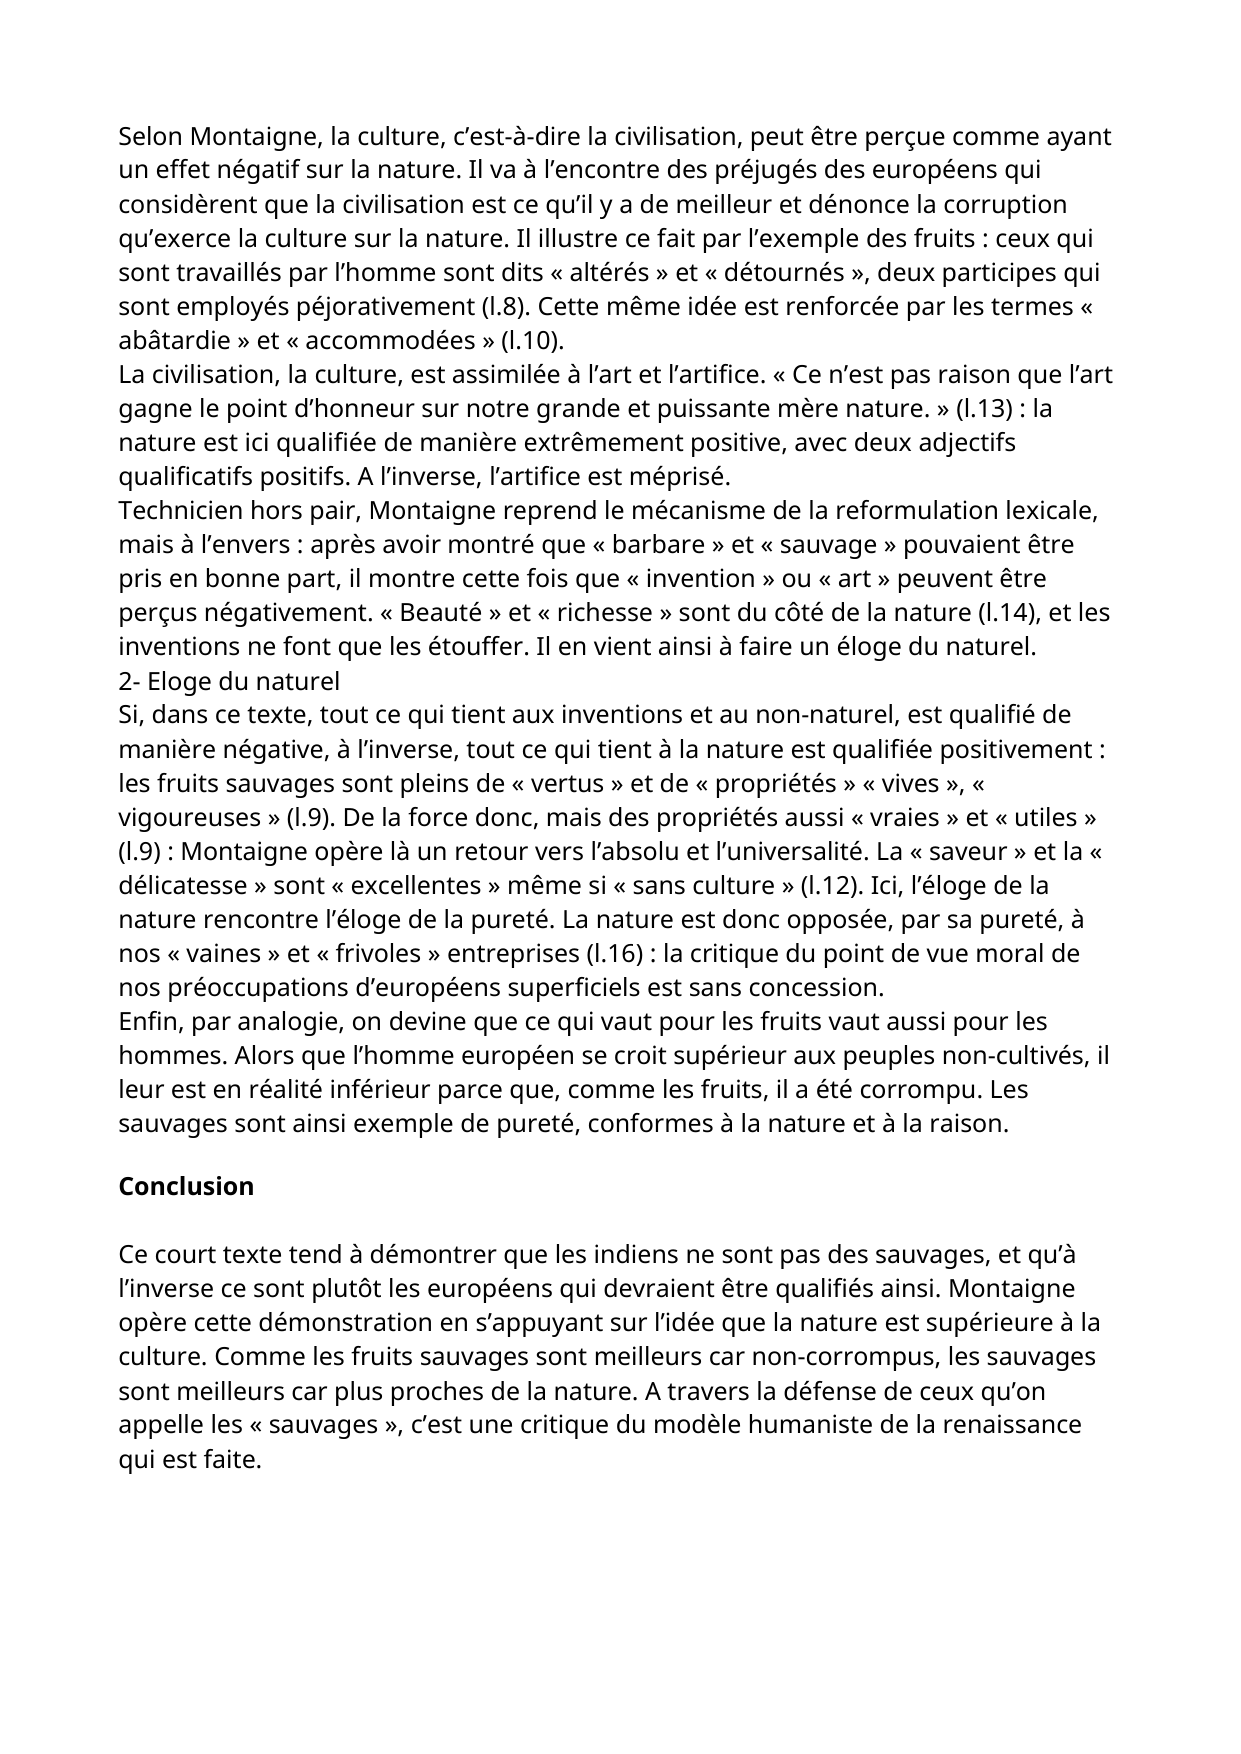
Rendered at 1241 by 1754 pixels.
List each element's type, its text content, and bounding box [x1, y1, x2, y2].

text Conclusion [118, 1169, 1122, 1203]
text Si, dans ce texte, tout ce qui tient aux inventions et au non-naturel, est qualifié de manière négative, à l’inverse, tout ce qui tient à la nature est qualifiée positivement : les fruits sauvages sont pleins de « vertus » et de « propriétés » « vives », « vigoureuses » (l.9). De la force donc, mais des propriétés aussi « vraies » et « utiles » (l.9) : Montaigne opère là un retour vers l’absolu et l’universalité. La « saveur » et la « délicatesse » sont « excellentes » même si « sans culture » (l.12). Ici, l’éloge de la nature rencontre l’éloge de la pureté. La nature est donc opposée, par sa pureté, à nos « vaines » et « frivoles » entreprises (l.16) : la critique du point de vue moral de nos préoccupations d’européens superficiels est sans concession. [118, 697, 1122, 1004]
text La civilisation, la culture, est assimilée à l’art et l’artifice. « Ce n’est pas raison que l’art gagne le point d’honneur sur notre grande et puissante mère nature. » (l.13) : la nature est ici qualifiée de manière extrêmement positive, avec deux adjectifs qualificatifs positifs. A l’inverse, l’artifice est méprisé. [118, 357, 1122, 493]
text Technicien hors pair, Montaigne reprend le mécanisme de la reformulation lexicale, mais à l’envers : après avoir montré que « barbare » et « sauvage » pouvaient être pris en bonne part, il montre cette fois que « invention » ou « art » peuvent être perçus négativement. « Beauté » et « richesse » sont du côté de la nature (l.14), et les inventions ne font que les étouffer. Il en vient ainsi à faire un éloge du naturel. [118, 493, 1122, 663]
text Enfin, par analogie, on devine que ce qui vaut pour les fruits vaut aussi pour les hommes. Alors que l’homme européen se croit supérieur aux peuples non-cultivés, il leur est en réalité inférieur parce que, comme les fruits, il a été corrompu. Les sauvages sont ainsi exemple de pureté, conformes à la nature et à la raison. [118, 1004, 1122, 1140]
text 2- Eloge du naturel [118, 663, 1122, 697]
text Ce court texte tend à démontrer que les indiens ne sont pas des sauvages, et qu’à l’inverse ce sont plutôt les européens qui devraient être qualifiés ainsi. Montaigne opère cette démonstration en s’appuyant sur l’idée que la nature est supérieure à la culture. Comme les fruits sauvages sont meilleurs car non-corrompus, les sauvages sont meilleurs car plus proches de la nature. A travers la défense de ceux qu’on appelle les « sauvages », c’est une critique du modèle humaniste de la renaissance qui est faite. [118, 1237, 1122, 1475]
text Selon Montaigne, la culture, c’est-à-dire la civilisation, peut être perçue comme ayant un effet négatif sur la nature. Il va à l’encontre des préjugés des européens qui considèrent que la civilisation est ce qu’il y a de meilleur et dénonce la corruption qu’exerce la culture sur la nature. Il illustre ce fait par l’exemple des fruits : ceux qui sont travaillés par l’homme sont dits « altérés » et « détournés », deux participes qui sont employés péjorativement (l.8). Cette même idée est renforcée par les termes « abâtardie » et « accommodées » (l.10). [118, 118, 1122, 357]
